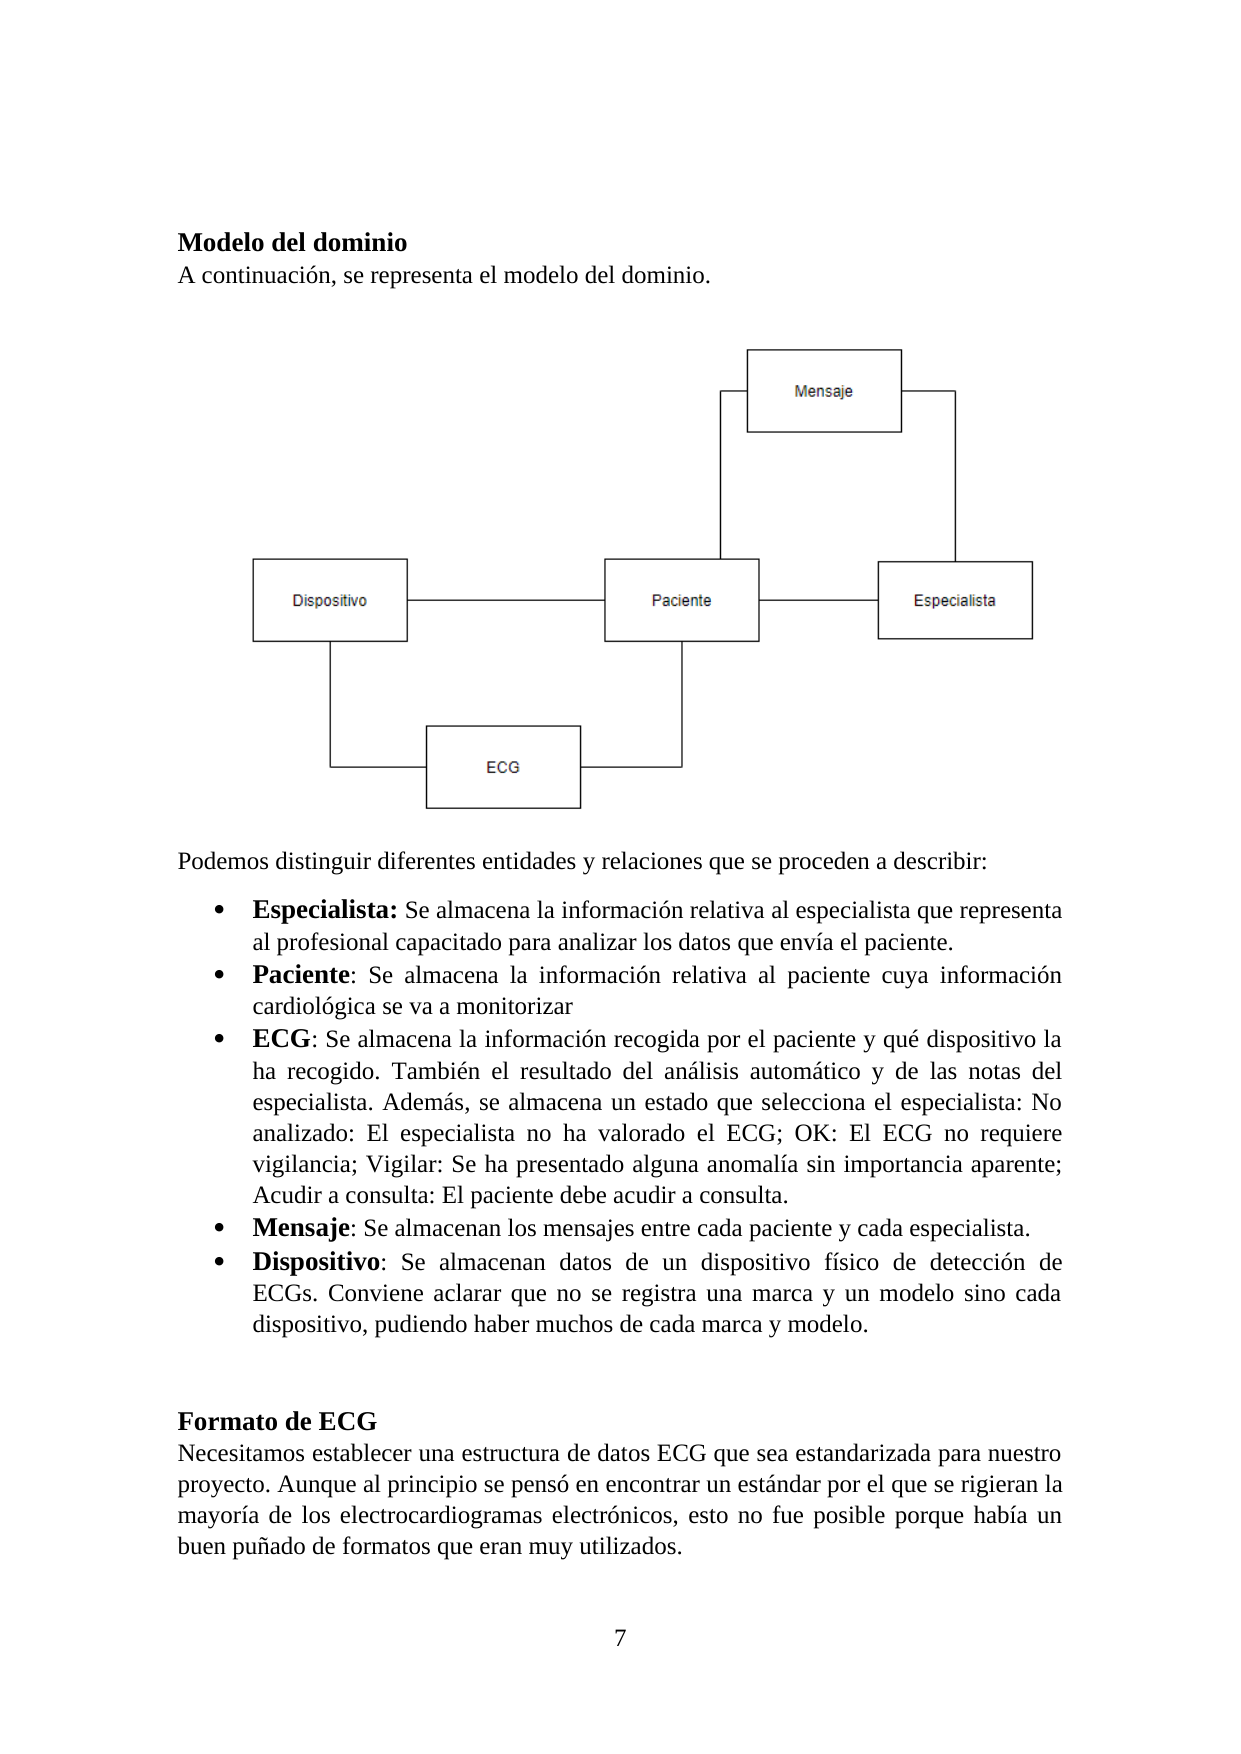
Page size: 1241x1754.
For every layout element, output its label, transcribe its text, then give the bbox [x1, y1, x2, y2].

picture [177, 307, 1063, 827]
list Dispositivo: Se almacenan datos de un dispositivo físico de detección de ECGs. Conviene aclarar que no se registra una marca y un modelo sino cada dispositivo, pudiendo haber muchos de cada marca y modelo. [215, 1245, 1063, 1338]
subtitle Formato de ECG [177, 1404, 1063, 1436]
text A continuación, se representa el modelo del dominio. [177, 260, 1063, 289]
list Especialista: Se almacena la información relativa al especialista que representa al profesional capacitado para analizar los datos que envía el paciente. [215, 893, 1063, 956]
text Podemos distinguir diferentes entidades y relaciones que se proceden a describir: [177, 846, 1063, 874]
text Necesitamos establecer una estructura de datos ECG que sea estandarizada para nuestro proyecto. Aunque al principio se pensó en encontrar un estándar por el que se rigieran la mayoría de los electrocardiogramas electrónicos, esto no fue posible porque había un buen puñado de formatos que eran muy utilizados. [177, 1438, 1063, 1560]
list Mensaje: Se almacenan los mensajes entre cada paciente y cada especialista. [215, 1211, 1063, 1242]
subtitle Modelo del dominio [177, 226, 1063, 258]
list ECG: Se almacena la información recogida por el paciente y qué dispositivo la ha recogido. También el resultado del análisis automático y de las notas del especialista. Además, se almacena un estado que selecciona el especialista: No analizado: El especialista no ha valorado el ECG; OK: El ECG no requiere vigilancia; Vigilar: Se ha presentado alguna anomalía sin importancia aparente; Acudir a consulta: El paciente debe acudir a consulta. [215, 1022, 1063, 1209]
list Paciente: Se almacena la información relativa al paciente cuya información cardiológica se va a monitorizar [215, 958, 1063, 1020]
